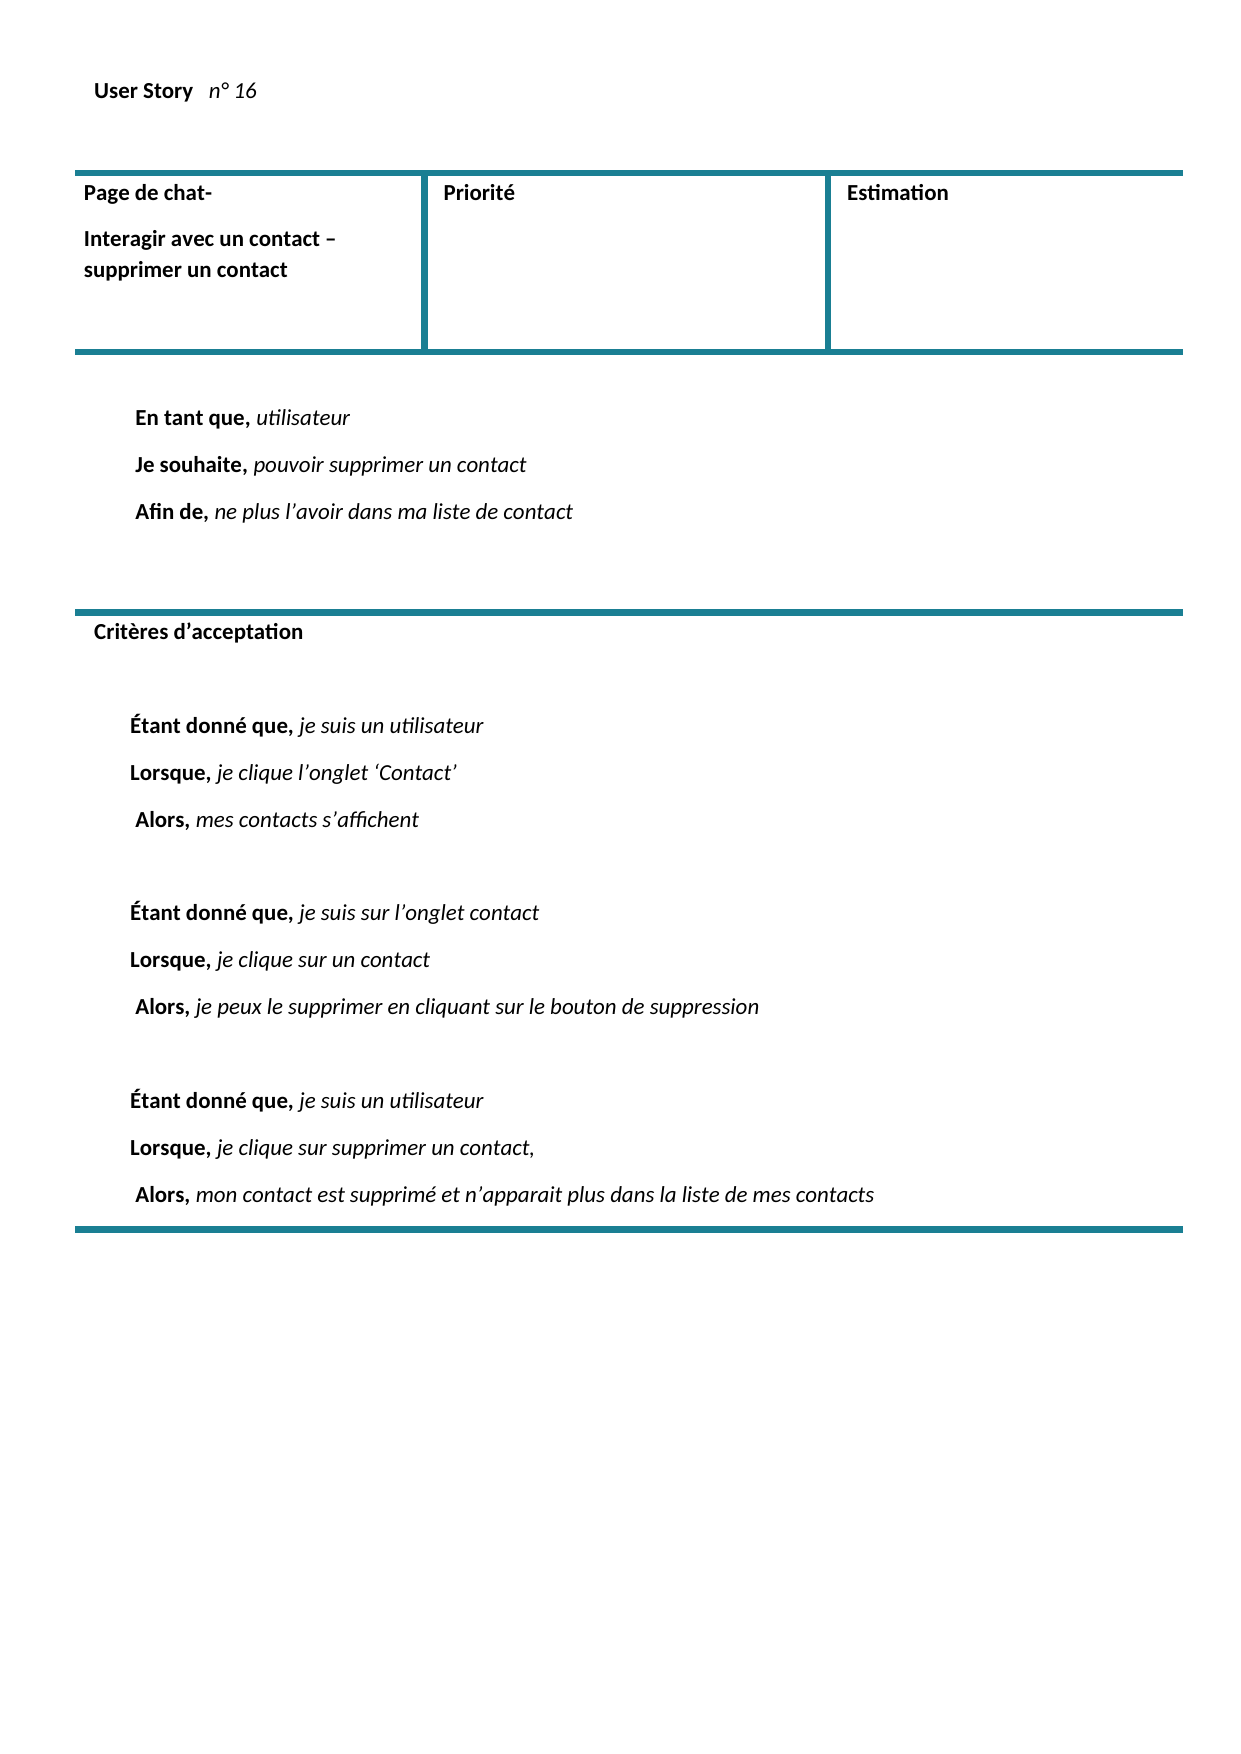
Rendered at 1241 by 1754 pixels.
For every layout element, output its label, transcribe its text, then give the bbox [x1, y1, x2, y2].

table_header User Story n° 16 [75, 75, 1182, 170]
table_cell Critères d’acceptation Étant donné que, je suis un utilisateur Lorsque, je clique l’onglet ‘Contact’ Alors, mes contacts s’affichent Étant donné que, je suis sur l’onglet contact Lorsque, je clique sur un contact Alors, je peux le supprimer en cliquant sur le bouton de suppression Étant donné que, je suis un utilisateur Lorsque, je clique sur supprimer un contact, Alors, mon contact est supprimé et n’apparait plus dans la liste de mes contacts [75, 616, 1182, 1226]
table_cell En tant que, utilisateur Je souhaite, pouvoir supprimer un contact Afin de, ne plus l’avoir dans ma liste de contact [75, 355, 1182, 609]
table_cell Page de chat- Interagir avec un contact –supprimer un contact [75, 176, 421, 348]
table_cell Priorité [428, 176, 825, 348]
table_cell Estimation [831, 176, 1182, 348]
